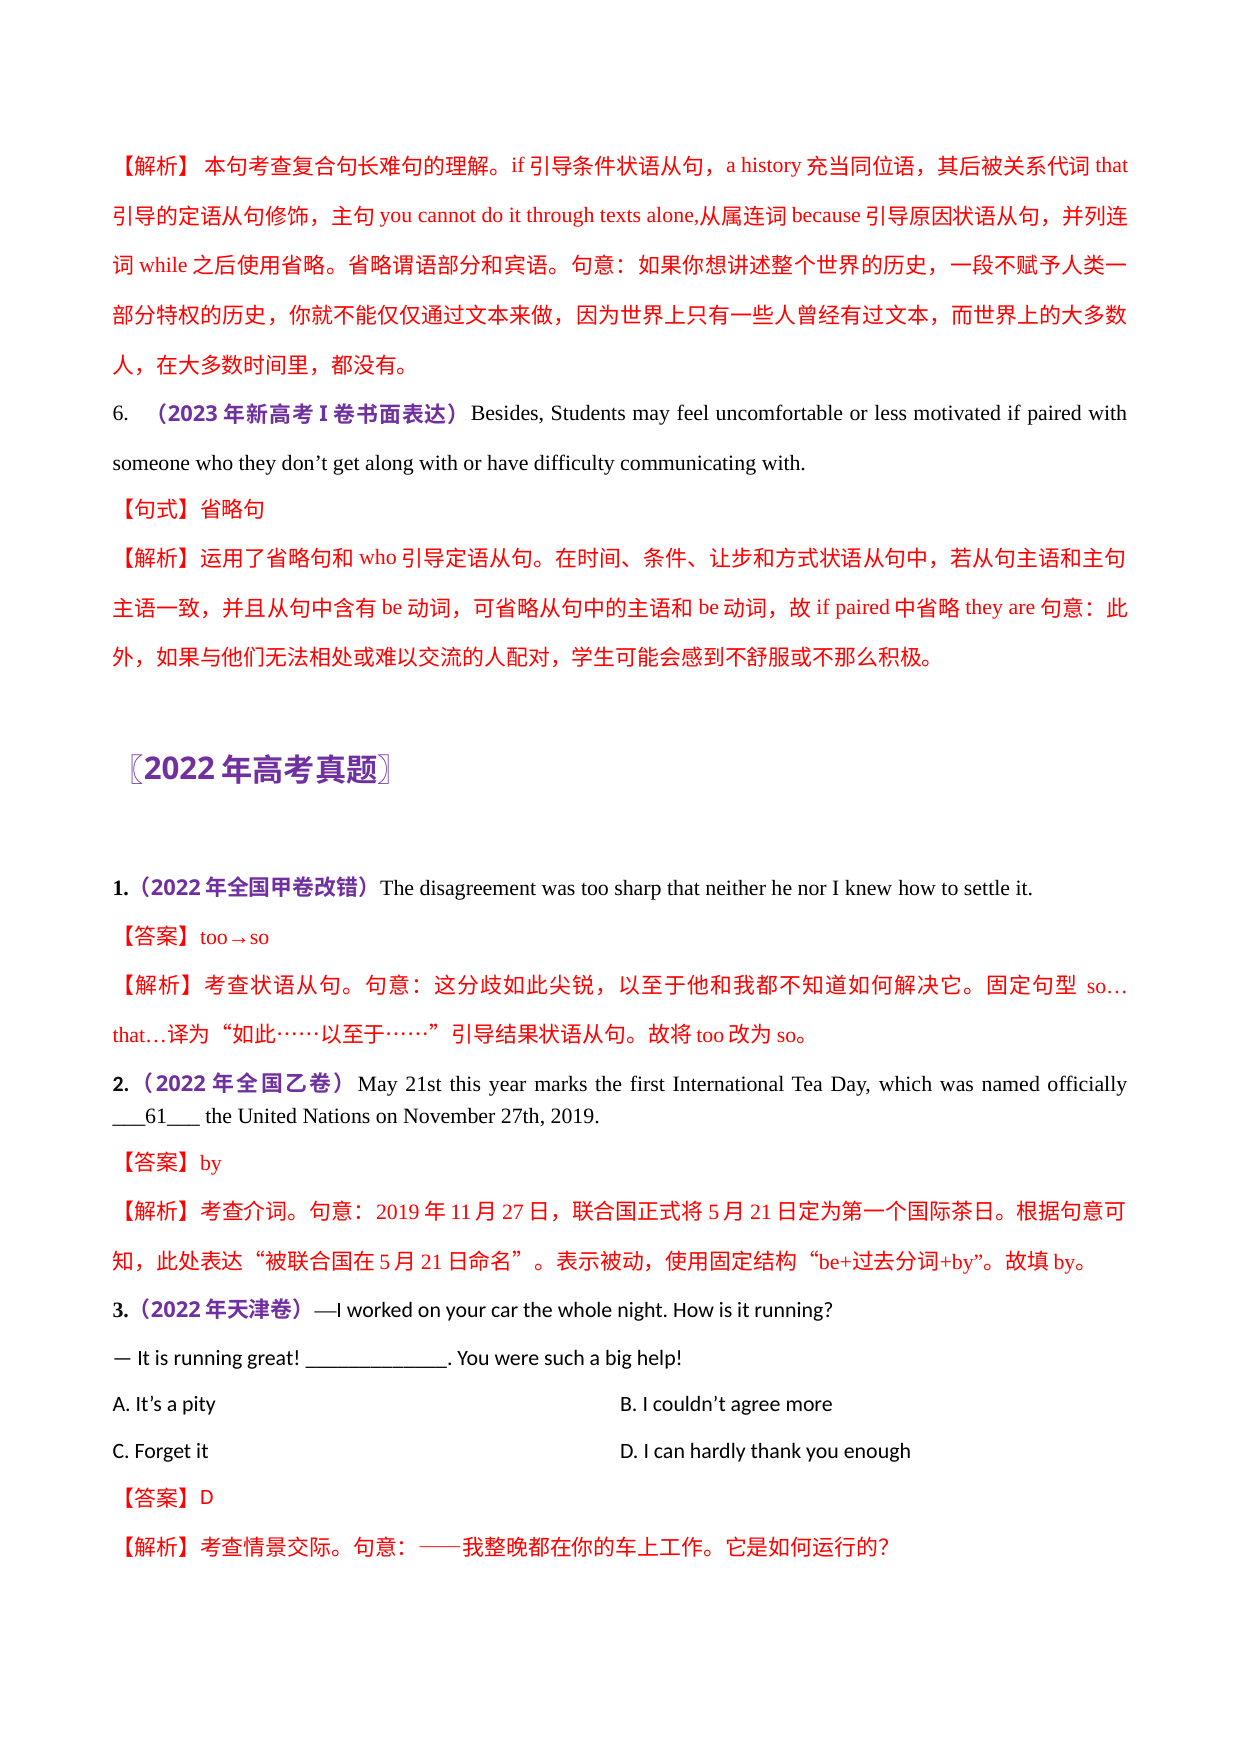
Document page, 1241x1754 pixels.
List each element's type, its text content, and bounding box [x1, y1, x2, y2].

text 〖2022年高考真题〗 [112, 734, 1128, 801]
list 【解析】运用了省略句和who引导定语从句。在时间、条件、让步和方式状语从句中，若从句主语和主句主语一致，并且从句中含有be动词，可省略从句中的主语和be动词，故if paired中省略they are句意：此外，如果与他们无法相处或难以交流的人配对，学生可能会感到不舒服或不那么积极。 [112, 540, 1128, 673]
text 【答案】D [112, 1480, 1128, 1513]
text A. It’s a pity B. I couldn’t agree more [112, 1387, 1128, 1420]
text 【解析】考查情景交际。句意：——我整晚都在你的车上工作。它是如何运行的？ [112, 1529, 1128, 1562]
subtitle 【答案】too→so [112, 918, 1128, 951]
subtitle 【解析】考查介词。句意：2019年11月27日，联合国正式将5月21日定为第一个国际茶日。根据句意可知，此处表达“被联合国在5月21日命名”。表示被动，使用固定结构“be+过去分词+by”。故填by。 [112, 1193, 1128, 1276]
text 3.（2022年天津卷）—I worked on your car the whole night. How is it running? [112, 1292, 1128, 1325]
subtitle 【答案】by [112, 1144, 1128, 1177]
subtitle 【解析】考查状语从句。句意：这分歧如此尖锐，以至于他和我都不知道如何解决它。固定句型so…that…译为“如此……以至于……”引导结果状语从句。故将too改为so。 [112, 967, 1128, 1050]
list 【解析】 本句考查复合句长难句的理解。if引导条件状语从句，a history充当同位语，其后被关系代词that引导的定语从句修饰，主句you cannot do it through texts alone,从属连词because引导原因状语从句，并列连词while之后使用省略。省略谓语部分和宾语。句意：如果你想讲述整个世界的历史，一段不赋予人类一部分特权的历史，你就不能仅仅通过文本来做，因为世界上只有一些人曾经有过文本，而世界上的大多数人，在大多数时间里，都没有。 [112, 148, 1128, 380]
subtitle 1.（2022年全国甲卷改错）The disagreement was too sharp that neither he nor I knew how to settle it. [112, 869, 1128, 902]
text — It is running great! _____________. You were such a big help! [112, 1341, 1128, 1374]
list （2023年新高考I卷书面表达）Besides, Students may feel uncomfortable or less motivated if paired with someone who they don’t get along with or have difficulty communicating with. [112, 396, 1128, 479]
list 【句式】省略句 [112, 491, 1128, 524]
text C. Forget it D. I can hardly thank you enough [112, 1434, 1128, 1467]
text 2.（2022年全国乙卷）May 21st this year marks the first International Tea Day, which was named officially ___61___ the United Nations on November 27th, 2019. [112, 1066, 1128, 1132]
